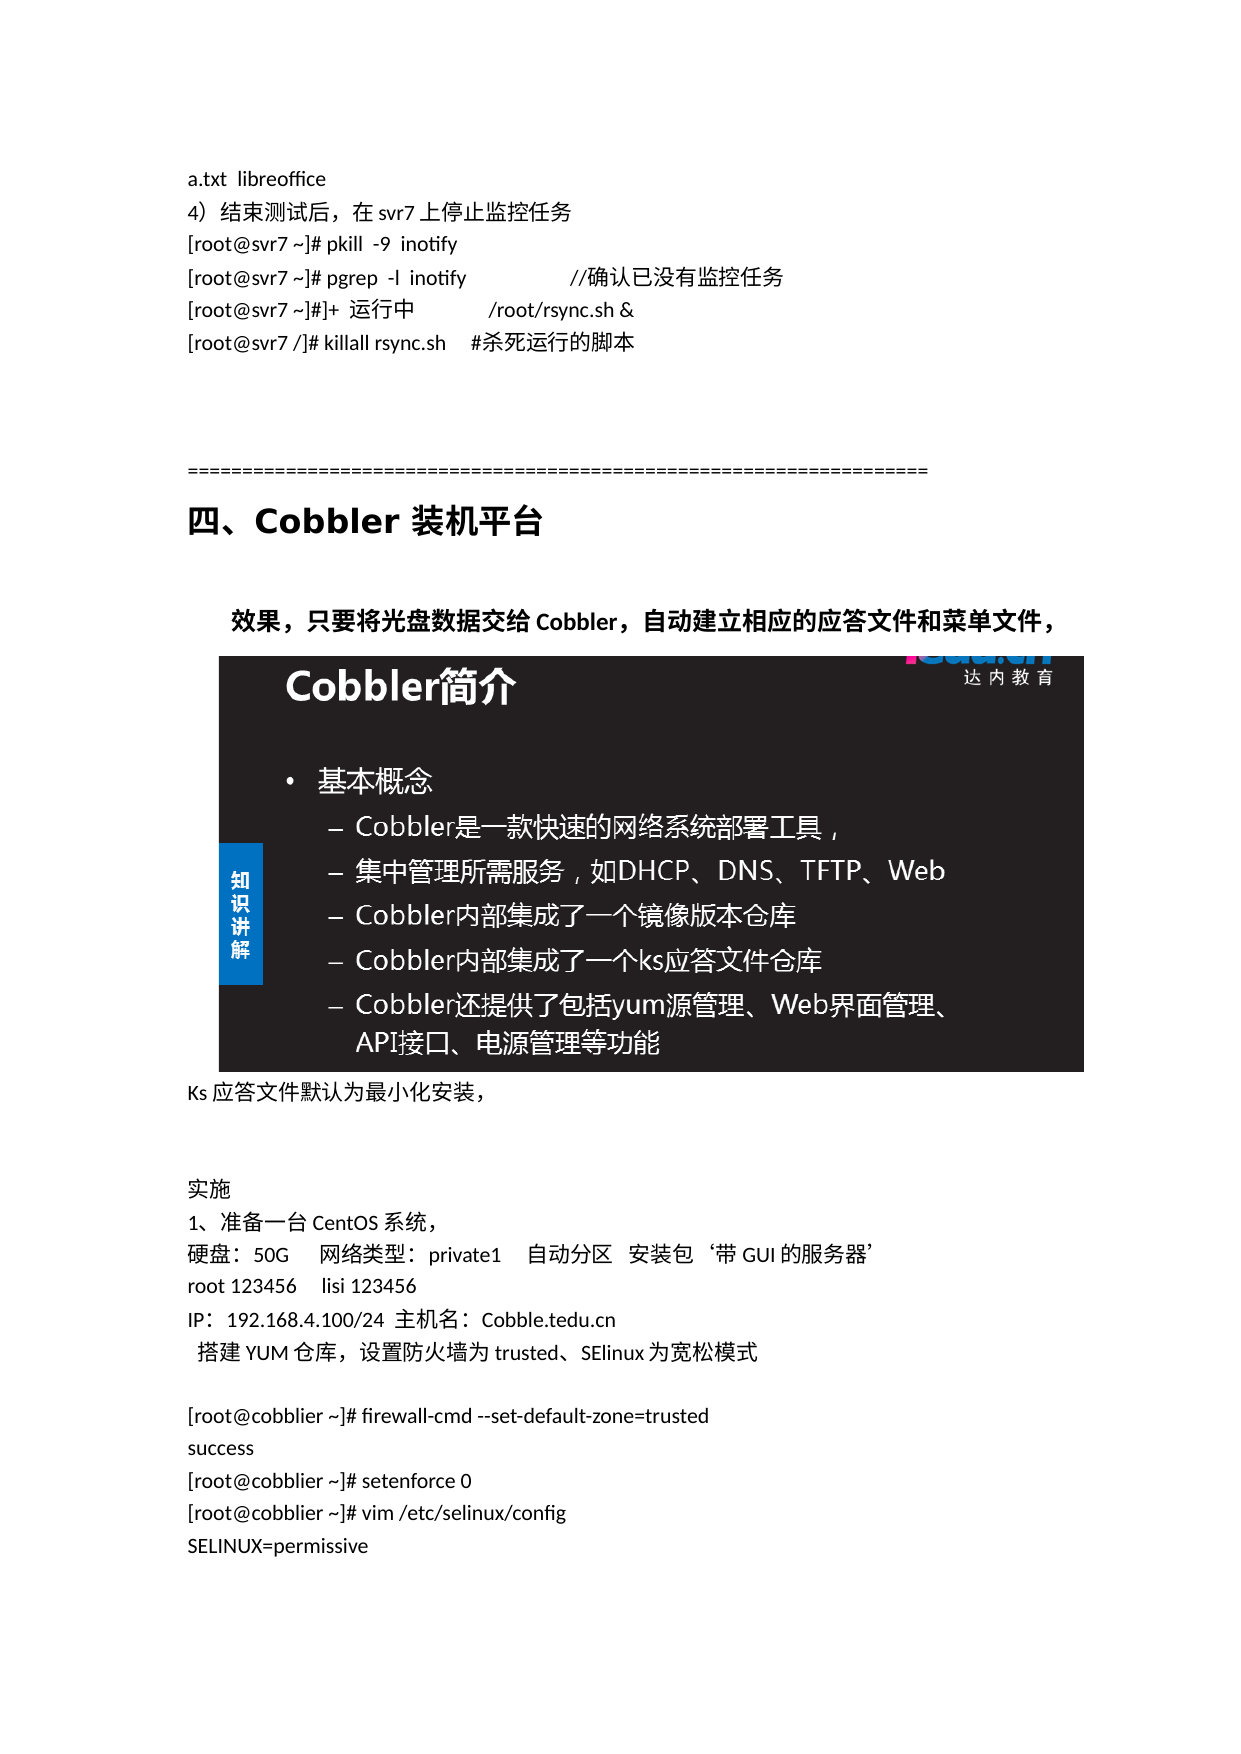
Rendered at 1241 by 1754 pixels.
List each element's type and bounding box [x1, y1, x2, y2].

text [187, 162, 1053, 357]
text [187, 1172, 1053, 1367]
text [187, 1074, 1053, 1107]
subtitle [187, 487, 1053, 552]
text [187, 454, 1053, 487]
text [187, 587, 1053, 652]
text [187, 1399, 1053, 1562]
picture [218, 656, 1084, 1072]
